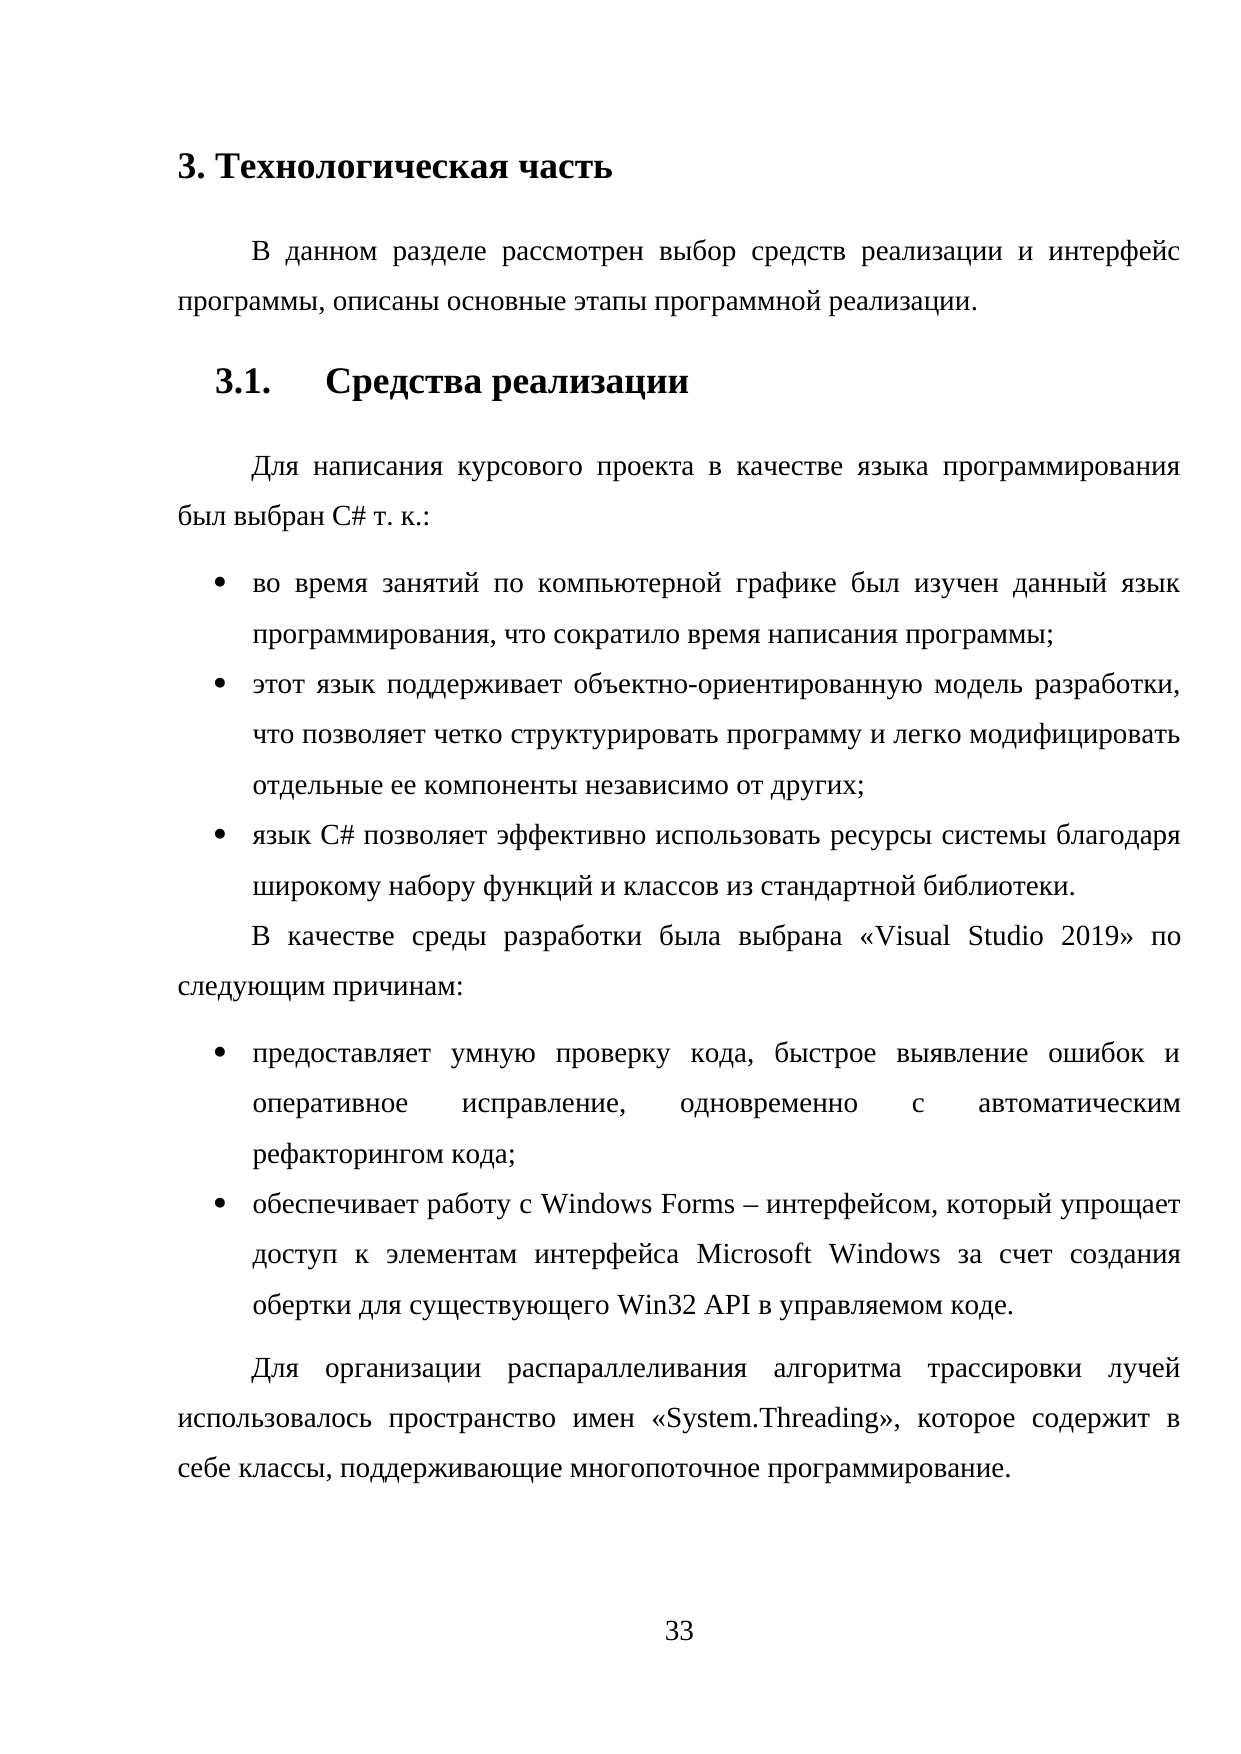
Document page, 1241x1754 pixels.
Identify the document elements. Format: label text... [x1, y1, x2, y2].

list во время занятий по компьютерной графике был изучен данный язык программирования, что сократило время написания программы; [215, 565, 1181, 649]
list язык C# позволяет эффективно использовать ресурсы системы благодаря широкому набору функций и классов из стандартной библиотеки. [215, 817, 1181, 901]
text Для написания курсового проекта в качестве языка программирования был выбран С# т. к.: [177, 448, 1181, 532]
list этот язык поддерживает объектно-ориентированную модель разработки, что позволяет четко структурировать программу и легко модифицировать отдельные ее компоненты независимо от других; [215, 666, 1181, 800]
list предоставляет умную проверку кода, быстрое выявление ошибок и оперативное исправление, одновременно с автоматическим рефакторингом кода; [215, 1035, 1181, 1169]
list В данном разделе рассмотрен выбор средств реализации и интерфейс программы, описаны основные этапы программной реализации. [177, 233, 1181, 317]
subtitle Технологическая часть [177, 143, 1181, 186]
list обеспечивает работу с Windows Forms – интерфейсом, который упрощает доступ к элементам интерфейса Microsoft Windows за счет создания обертки для существующего Win32 API в управляемом коде. [215, 1186, 1181, 1321]
text Для организации распараллеливания алгоритма трассировки лучей использовалось пространство имен «System.Threading», которое содержит в себе классы, поддерживающие многопоточное программирование. [177, 1350, 1181, 1484]
text В качестве среды разработки была выбрана «Visual Studio 2019» по следующим причинам: [177, 918, 1181, 1002]
subtitle Средства реализации [215, 358, 1181, 402]
